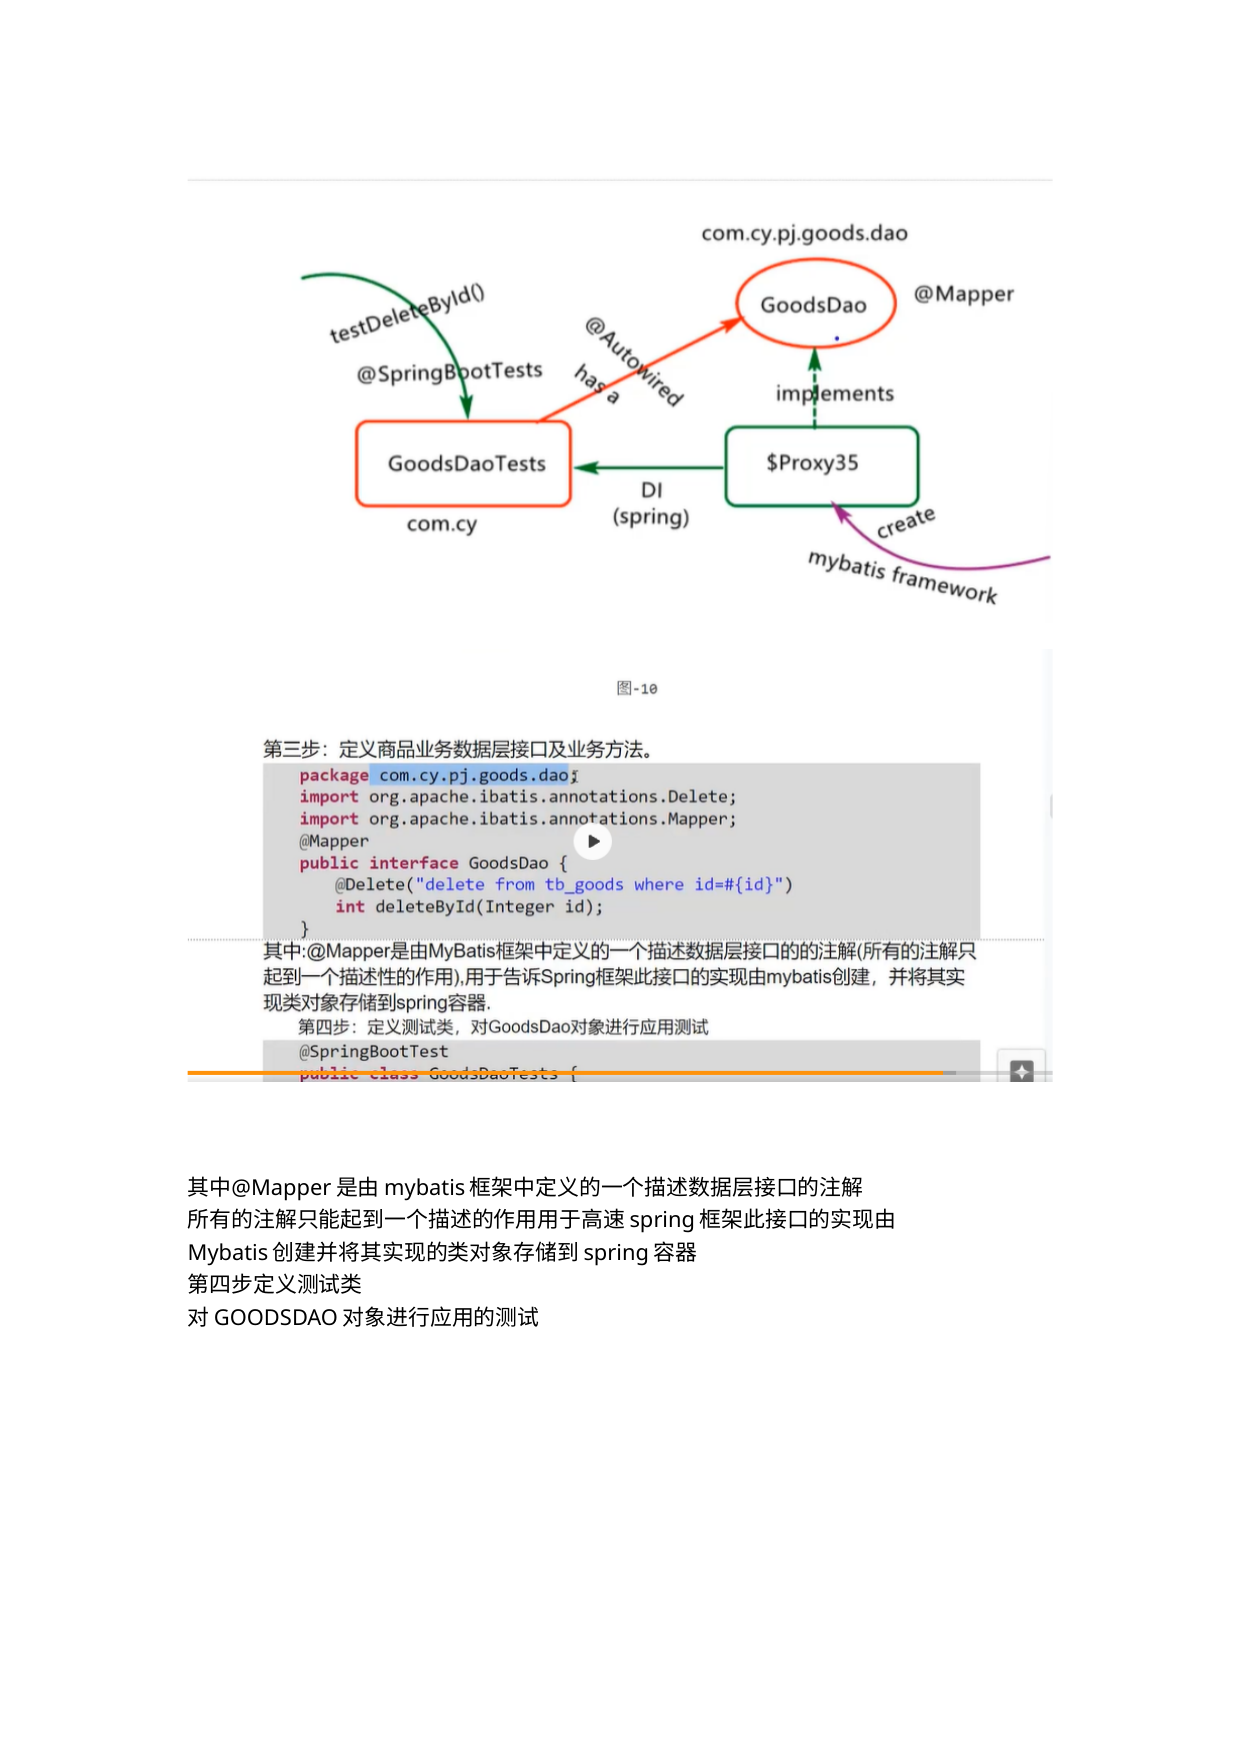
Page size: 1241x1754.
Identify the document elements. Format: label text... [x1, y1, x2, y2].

picture [187, 649, 1053, 1082]
text 所有的注解只能起到一个描述的作用用于高速spring框架此接口的实现由 [187, 1202, 1053, 1234]
text Mybatis创建并将其实现的类对象存储到spring容器 [187, 1234, 1053, 1267]
text 第四步定义测试类 [187, 1267, 1053, 1299]
text 对GOODSDAO对象进行应用的测试 [187, 1299, 1053, 1332]
text 其中@Mapper是由mybatis框架中定义的一个描述数据层接口的注解 [187, 1169, 1053, 1202]
picture [187, 162, 1053, 623]
